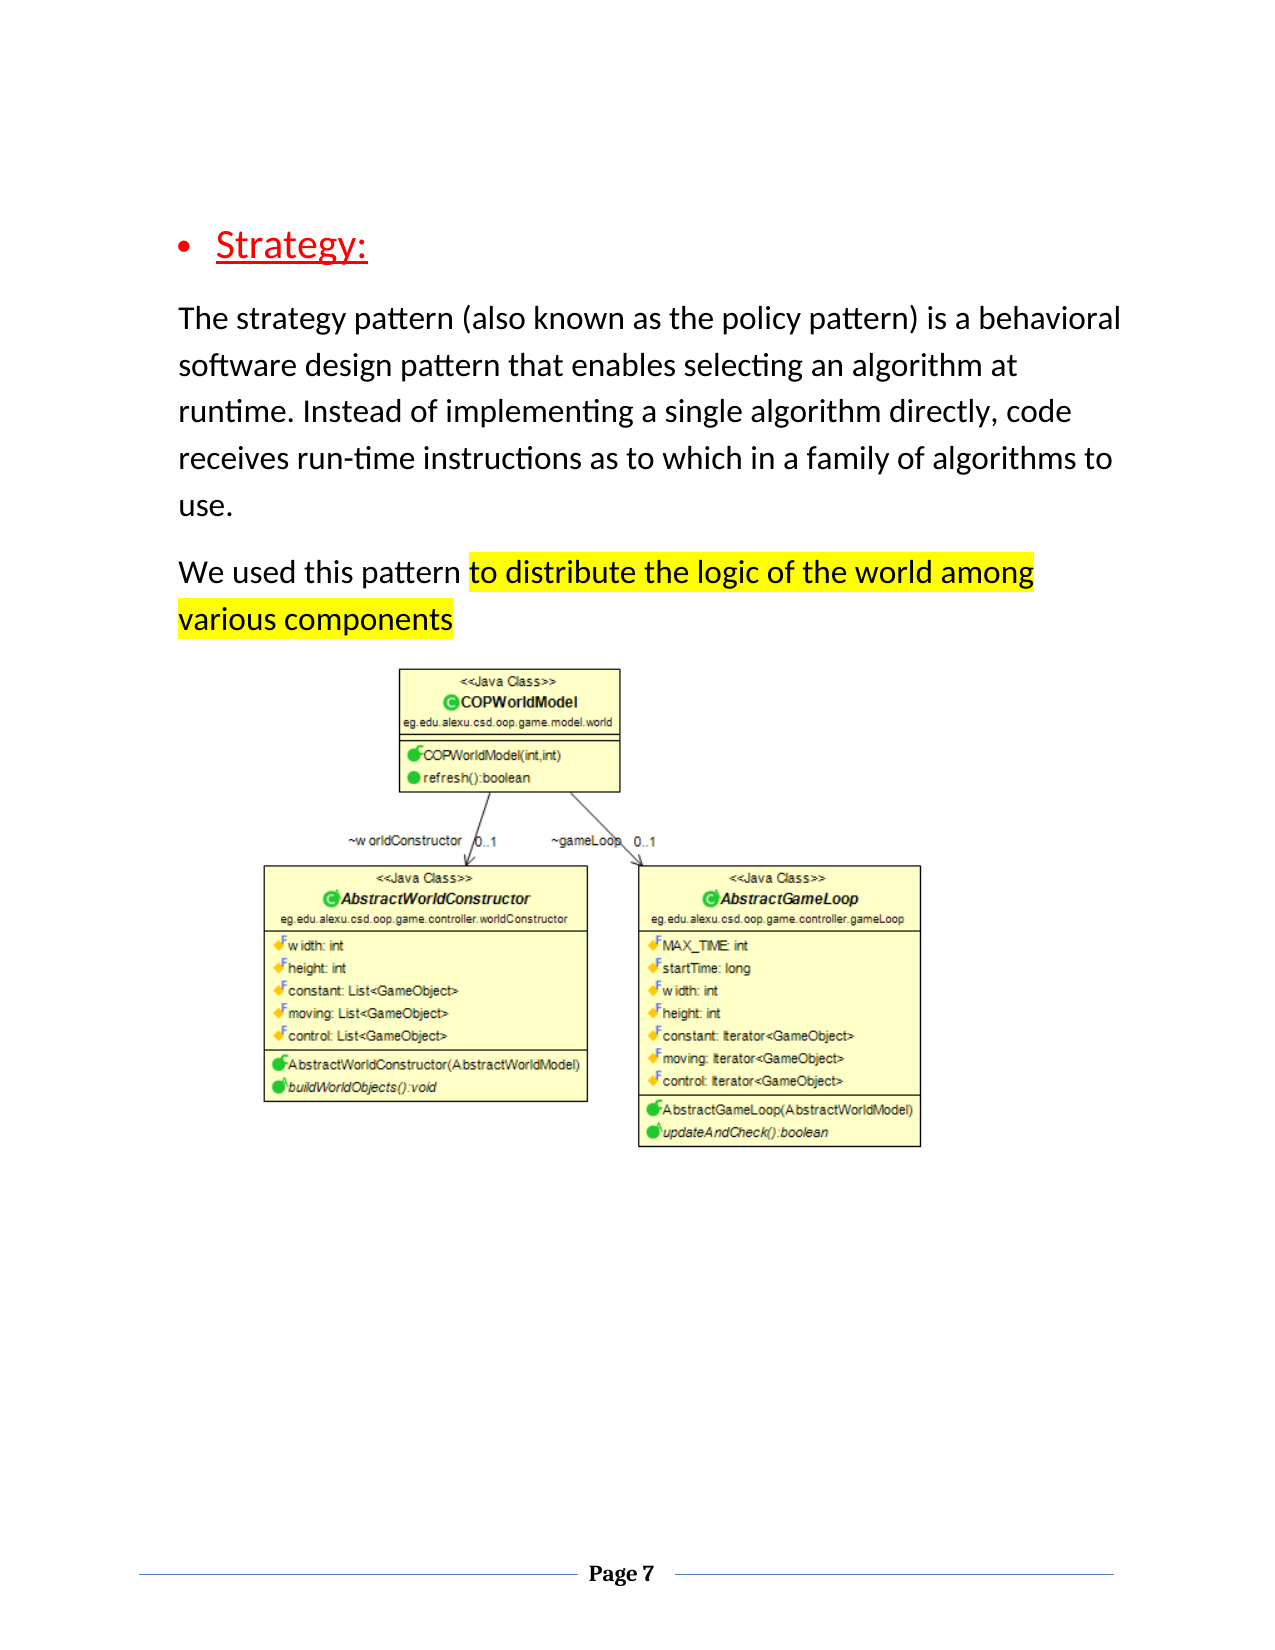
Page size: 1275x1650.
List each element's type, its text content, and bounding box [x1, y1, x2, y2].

picture [261, 665, 925, 1151]
text The strategy pattern (also known as the policy pattern) is a behavioral software design pattern that enables selecting an algorithm at runtime. Instead of implementing a single algorithm directly, code receives run-time instructions as to which in a family of algorithms to use. [178, 297, 1125, 525]
text We used this pattern to distribute the logic of the world among various components [178, 552, 1125, 639]
list Strategy: [178, 218, 1125, 268]
